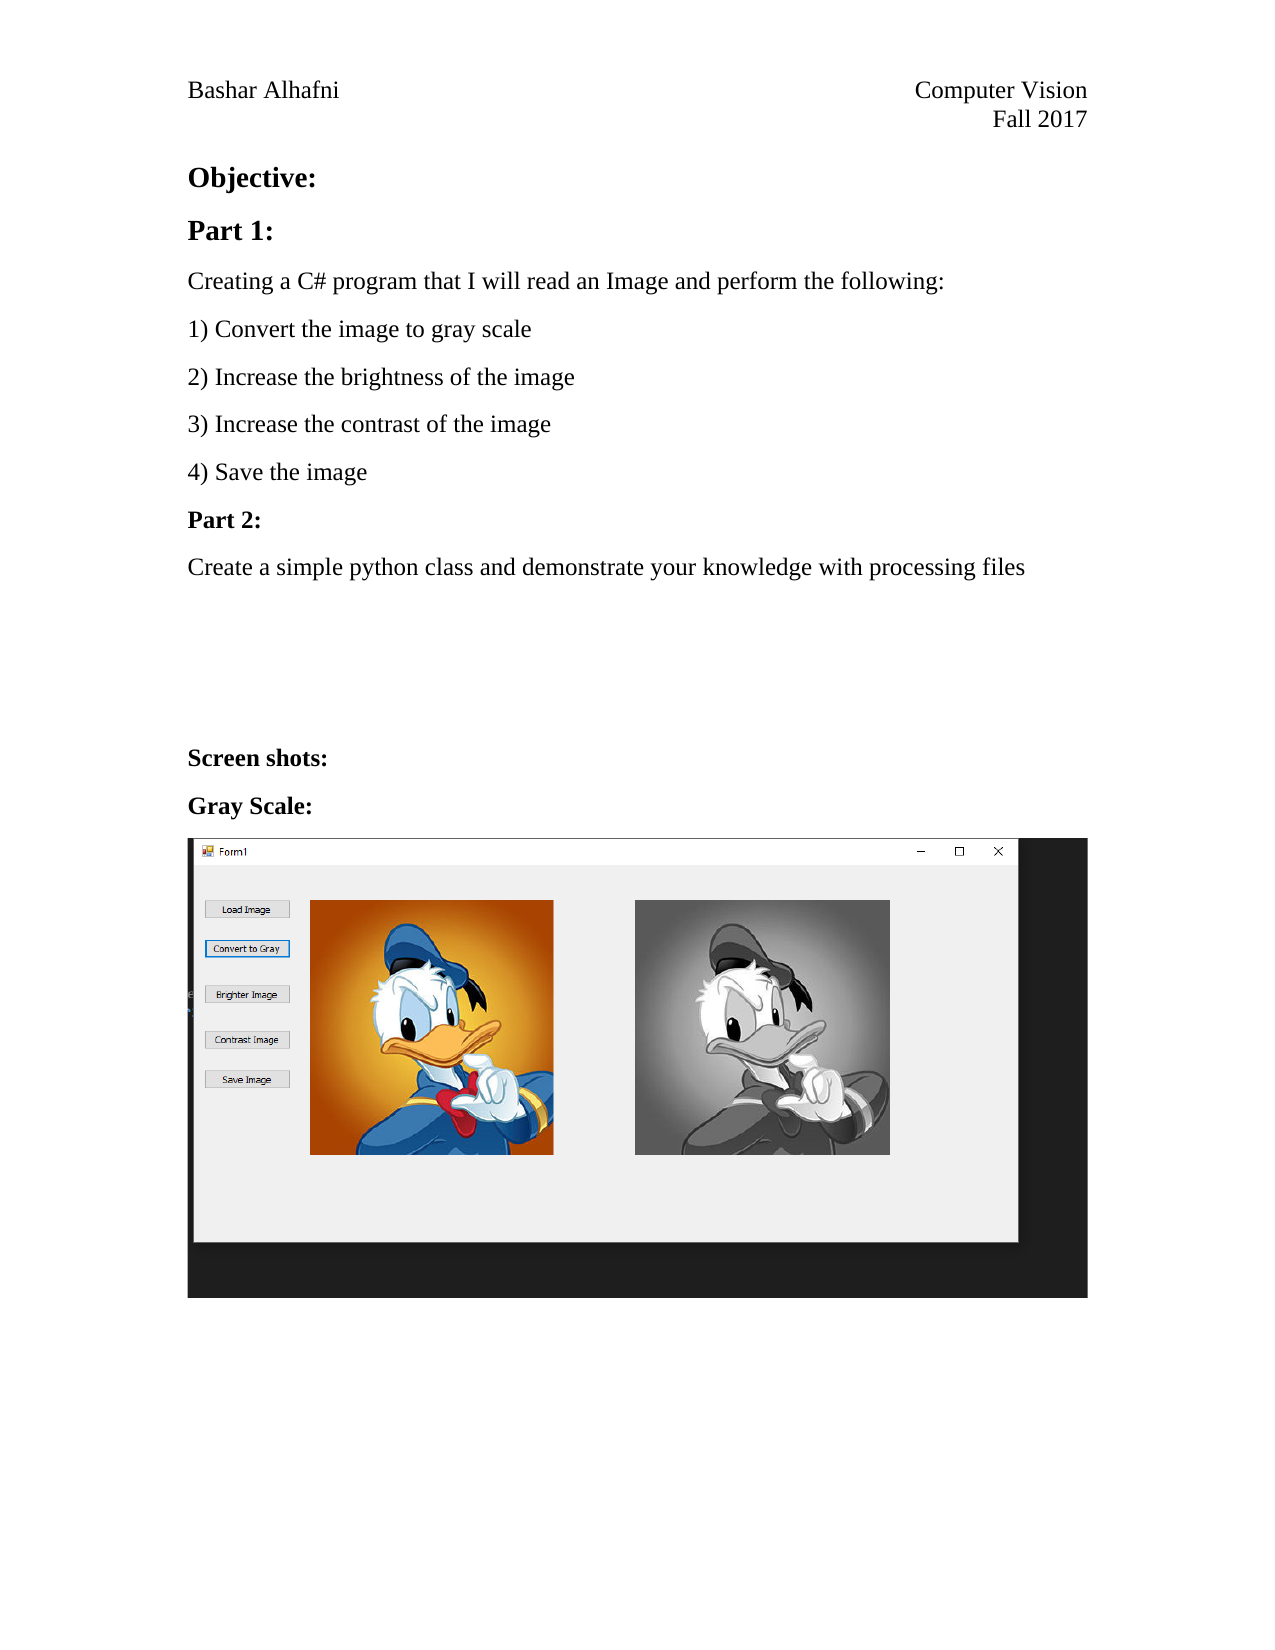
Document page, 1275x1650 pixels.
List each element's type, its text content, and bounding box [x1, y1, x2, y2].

text 2) Increase the brightness of the image [187, 362, 1087, 390]
text Create a simple python class and demonstrate your knowledge with processing files [187, 552, 1087, 581]
text Objective: [187, 161, 1087, 194]
text Part 1: [187, 213, 1087, 247]
text Part 2: [187, 505, 1087, 533]
picture [187, 838, 1088, 1298]
text 1) Convert the image to gray scale [187, 314, 1087, 343]
text Creating a C# program that I will read an Image and perform the following: [187, 266, 1087, 295]
text Gray Scale: [187, 791, 1087, 820]
text Screen shots: [187, 743, 1087, 772]
text 4) Save the image [187, 457, 1087, 486]
text 3) Increase the contrast of the image [187, 409, 1087, 438]
